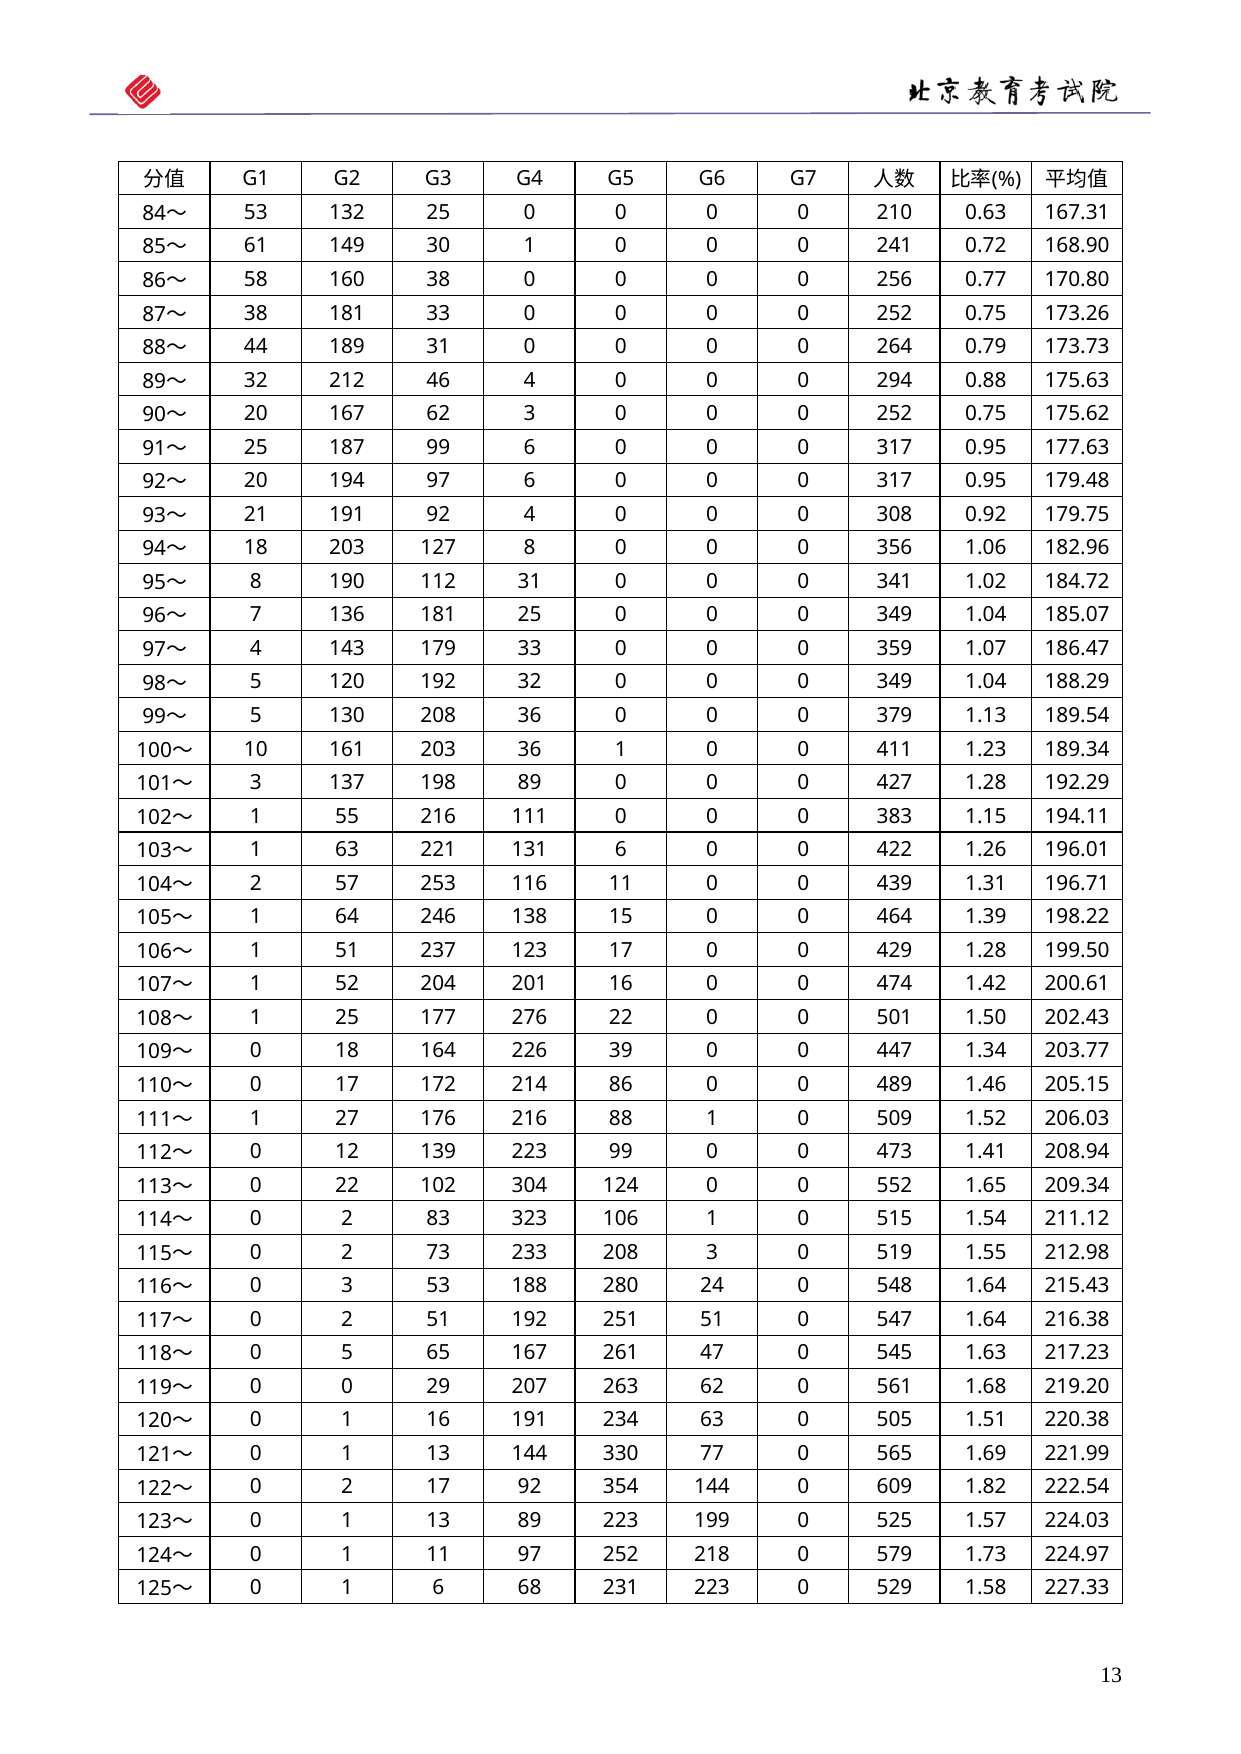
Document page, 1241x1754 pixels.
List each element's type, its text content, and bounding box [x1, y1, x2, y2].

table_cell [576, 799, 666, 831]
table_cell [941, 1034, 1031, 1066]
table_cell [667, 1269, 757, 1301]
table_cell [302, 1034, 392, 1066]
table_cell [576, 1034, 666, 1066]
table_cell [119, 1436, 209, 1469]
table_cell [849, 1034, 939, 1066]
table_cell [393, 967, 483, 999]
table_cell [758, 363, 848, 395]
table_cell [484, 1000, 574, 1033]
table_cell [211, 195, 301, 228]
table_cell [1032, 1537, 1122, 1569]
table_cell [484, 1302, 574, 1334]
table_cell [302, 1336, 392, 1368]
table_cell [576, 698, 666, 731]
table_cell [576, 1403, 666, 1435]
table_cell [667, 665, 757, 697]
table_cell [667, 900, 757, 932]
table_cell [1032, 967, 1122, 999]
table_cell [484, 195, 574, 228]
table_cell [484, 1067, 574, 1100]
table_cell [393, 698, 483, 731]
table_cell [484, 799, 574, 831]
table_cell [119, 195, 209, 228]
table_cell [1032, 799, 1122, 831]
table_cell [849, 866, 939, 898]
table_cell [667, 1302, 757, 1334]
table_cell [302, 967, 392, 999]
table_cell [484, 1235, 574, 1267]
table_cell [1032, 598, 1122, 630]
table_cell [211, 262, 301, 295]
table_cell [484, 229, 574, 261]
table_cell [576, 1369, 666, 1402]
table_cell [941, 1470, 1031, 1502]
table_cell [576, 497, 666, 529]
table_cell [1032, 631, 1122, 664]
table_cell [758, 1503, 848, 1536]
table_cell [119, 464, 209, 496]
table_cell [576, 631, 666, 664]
table_header 比率(%) [941, 162, 1031, 194]
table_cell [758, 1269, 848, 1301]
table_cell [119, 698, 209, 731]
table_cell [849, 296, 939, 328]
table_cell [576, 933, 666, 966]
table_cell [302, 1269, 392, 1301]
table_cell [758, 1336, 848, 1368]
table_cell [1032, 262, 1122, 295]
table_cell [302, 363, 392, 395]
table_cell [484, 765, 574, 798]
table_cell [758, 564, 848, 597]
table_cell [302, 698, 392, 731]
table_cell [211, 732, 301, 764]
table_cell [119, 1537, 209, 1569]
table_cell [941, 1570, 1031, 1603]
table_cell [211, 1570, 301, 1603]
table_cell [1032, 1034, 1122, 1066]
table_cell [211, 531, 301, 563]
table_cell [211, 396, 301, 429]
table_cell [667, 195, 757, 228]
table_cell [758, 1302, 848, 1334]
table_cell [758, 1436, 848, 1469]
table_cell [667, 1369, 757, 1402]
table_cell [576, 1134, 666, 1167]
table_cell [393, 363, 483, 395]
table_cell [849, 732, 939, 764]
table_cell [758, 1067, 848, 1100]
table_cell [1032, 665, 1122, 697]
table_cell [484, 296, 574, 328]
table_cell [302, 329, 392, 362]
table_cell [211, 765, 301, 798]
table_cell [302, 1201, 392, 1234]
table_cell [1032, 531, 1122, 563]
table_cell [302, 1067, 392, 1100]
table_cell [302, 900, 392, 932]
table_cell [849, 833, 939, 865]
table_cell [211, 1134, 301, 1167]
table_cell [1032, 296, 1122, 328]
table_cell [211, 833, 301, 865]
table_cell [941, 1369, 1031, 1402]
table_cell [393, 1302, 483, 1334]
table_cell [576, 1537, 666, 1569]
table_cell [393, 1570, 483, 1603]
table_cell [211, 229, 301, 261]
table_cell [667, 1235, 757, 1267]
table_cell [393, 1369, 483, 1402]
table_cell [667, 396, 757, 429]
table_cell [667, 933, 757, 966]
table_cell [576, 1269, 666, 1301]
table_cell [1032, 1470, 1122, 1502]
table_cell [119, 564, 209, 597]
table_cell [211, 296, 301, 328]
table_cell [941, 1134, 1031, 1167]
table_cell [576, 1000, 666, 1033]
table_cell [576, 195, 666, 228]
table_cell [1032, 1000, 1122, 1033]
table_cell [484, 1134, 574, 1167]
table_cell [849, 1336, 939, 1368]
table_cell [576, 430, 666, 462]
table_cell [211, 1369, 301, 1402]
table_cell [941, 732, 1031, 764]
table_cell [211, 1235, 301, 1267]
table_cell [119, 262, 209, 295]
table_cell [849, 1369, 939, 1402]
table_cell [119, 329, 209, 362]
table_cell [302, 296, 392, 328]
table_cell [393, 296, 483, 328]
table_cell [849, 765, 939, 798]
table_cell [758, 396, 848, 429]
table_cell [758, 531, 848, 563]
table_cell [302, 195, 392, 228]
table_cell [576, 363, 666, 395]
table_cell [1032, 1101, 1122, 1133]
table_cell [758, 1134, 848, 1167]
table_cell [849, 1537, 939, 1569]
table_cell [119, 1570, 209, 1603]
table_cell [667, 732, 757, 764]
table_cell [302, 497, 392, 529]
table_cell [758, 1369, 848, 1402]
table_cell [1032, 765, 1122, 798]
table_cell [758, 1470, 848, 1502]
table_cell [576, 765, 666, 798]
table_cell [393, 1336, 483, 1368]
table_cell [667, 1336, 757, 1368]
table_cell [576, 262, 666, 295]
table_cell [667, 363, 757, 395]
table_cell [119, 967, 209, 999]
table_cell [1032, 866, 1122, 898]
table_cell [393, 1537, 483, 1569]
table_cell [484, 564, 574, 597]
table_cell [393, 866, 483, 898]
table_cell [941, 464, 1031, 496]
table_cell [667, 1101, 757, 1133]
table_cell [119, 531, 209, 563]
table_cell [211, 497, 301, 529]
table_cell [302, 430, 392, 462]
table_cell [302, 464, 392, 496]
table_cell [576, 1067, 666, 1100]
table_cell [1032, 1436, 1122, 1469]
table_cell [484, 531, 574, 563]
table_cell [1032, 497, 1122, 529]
table_header 平均值 [1032, 162, 1122, 194]
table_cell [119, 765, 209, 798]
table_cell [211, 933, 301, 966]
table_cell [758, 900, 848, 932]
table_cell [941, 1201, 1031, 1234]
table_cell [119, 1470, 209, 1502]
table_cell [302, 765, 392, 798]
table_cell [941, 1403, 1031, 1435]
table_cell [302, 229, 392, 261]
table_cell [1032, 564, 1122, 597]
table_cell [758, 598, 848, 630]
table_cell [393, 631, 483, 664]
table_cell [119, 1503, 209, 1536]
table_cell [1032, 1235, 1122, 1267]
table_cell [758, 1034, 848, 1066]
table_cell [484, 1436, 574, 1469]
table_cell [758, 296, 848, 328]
picture [909, 71, 1123, 108]
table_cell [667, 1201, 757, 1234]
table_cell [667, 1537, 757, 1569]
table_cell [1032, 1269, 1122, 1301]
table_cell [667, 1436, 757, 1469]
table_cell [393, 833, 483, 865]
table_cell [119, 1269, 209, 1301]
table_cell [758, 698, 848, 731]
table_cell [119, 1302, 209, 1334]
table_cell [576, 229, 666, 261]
table_header G2 [302, 162, 392, 194]
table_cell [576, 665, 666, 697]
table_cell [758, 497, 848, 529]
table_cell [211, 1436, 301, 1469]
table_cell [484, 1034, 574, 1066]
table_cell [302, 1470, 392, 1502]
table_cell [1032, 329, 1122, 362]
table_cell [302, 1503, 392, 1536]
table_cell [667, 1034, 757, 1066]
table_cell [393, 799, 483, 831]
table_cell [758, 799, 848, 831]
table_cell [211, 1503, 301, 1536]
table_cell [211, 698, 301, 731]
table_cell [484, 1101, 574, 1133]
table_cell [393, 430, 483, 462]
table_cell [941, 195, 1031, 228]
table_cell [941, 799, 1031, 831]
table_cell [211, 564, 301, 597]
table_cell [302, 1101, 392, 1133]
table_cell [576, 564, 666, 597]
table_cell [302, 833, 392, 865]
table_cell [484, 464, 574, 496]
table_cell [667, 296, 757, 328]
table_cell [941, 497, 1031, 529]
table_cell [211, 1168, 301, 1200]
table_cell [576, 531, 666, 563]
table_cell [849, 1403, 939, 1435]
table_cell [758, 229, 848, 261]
table_header G6 [667, 162, 757, 194]
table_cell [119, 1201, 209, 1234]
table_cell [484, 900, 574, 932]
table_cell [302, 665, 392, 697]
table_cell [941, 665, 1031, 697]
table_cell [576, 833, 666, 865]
table_header G5 [576, 162, 666, 194]
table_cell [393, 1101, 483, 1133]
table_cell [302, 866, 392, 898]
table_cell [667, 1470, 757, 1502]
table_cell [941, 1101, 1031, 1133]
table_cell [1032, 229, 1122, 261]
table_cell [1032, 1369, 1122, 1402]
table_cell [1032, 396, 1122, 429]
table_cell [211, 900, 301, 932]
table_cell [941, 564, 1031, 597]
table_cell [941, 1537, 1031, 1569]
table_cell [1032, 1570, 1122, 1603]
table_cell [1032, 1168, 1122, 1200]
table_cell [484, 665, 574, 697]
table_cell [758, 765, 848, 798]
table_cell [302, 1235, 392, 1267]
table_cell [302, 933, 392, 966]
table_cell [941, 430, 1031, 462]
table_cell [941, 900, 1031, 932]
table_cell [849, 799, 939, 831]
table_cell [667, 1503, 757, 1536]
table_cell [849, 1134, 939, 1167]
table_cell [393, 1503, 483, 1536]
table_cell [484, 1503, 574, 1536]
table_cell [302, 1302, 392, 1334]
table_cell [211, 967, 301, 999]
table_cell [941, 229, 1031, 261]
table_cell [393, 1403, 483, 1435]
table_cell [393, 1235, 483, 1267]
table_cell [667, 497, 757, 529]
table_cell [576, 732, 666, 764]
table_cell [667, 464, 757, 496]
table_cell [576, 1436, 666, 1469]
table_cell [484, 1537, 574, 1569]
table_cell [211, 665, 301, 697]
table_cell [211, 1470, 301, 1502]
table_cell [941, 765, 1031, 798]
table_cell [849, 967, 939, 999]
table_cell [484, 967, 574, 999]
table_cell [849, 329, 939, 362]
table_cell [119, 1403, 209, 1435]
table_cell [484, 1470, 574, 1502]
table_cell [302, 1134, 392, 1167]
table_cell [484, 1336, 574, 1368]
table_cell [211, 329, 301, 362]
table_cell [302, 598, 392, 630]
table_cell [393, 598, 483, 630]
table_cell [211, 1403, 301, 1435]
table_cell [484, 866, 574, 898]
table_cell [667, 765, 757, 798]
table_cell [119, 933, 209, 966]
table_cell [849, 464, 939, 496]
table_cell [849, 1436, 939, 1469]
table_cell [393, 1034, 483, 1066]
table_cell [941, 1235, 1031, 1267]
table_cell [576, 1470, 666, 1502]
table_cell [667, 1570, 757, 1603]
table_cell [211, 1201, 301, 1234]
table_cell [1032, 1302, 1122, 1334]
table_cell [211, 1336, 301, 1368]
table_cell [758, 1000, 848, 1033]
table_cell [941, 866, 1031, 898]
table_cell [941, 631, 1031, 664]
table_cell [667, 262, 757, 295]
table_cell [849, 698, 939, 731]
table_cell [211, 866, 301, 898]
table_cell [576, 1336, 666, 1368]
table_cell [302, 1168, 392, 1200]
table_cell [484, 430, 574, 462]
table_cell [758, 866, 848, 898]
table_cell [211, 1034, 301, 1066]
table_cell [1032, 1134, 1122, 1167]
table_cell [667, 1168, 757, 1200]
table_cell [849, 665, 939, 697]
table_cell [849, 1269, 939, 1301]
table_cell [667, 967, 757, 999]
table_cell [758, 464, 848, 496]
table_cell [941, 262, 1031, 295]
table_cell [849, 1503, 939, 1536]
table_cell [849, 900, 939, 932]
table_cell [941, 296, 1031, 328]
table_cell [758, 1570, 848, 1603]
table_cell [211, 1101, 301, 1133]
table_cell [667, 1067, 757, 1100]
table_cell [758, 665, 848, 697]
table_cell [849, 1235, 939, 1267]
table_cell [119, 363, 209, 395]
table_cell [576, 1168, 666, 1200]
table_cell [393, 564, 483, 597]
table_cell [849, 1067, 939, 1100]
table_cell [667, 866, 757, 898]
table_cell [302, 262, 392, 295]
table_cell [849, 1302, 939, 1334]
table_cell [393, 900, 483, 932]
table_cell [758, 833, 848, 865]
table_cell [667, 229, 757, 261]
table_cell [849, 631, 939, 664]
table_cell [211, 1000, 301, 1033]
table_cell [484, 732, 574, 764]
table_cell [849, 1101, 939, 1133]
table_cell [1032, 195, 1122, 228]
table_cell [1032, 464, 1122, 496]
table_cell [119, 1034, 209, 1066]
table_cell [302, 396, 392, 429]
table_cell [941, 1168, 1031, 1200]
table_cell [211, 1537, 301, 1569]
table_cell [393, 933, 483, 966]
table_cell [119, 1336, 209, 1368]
table_header G4 [484, 162, 574, 194]
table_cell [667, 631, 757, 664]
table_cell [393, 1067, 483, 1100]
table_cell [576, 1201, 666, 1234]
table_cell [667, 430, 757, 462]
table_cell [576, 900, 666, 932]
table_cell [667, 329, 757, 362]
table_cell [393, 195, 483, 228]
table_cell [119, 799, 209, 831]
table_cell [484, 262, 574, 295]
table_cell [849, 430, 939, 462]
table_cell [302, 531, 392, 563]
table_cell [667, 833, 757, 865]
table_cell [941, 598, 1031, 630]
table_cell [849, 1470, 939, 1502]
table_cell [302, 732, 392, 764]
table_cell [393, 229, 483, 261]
table_header 人数 [849, 162, 939, 194]
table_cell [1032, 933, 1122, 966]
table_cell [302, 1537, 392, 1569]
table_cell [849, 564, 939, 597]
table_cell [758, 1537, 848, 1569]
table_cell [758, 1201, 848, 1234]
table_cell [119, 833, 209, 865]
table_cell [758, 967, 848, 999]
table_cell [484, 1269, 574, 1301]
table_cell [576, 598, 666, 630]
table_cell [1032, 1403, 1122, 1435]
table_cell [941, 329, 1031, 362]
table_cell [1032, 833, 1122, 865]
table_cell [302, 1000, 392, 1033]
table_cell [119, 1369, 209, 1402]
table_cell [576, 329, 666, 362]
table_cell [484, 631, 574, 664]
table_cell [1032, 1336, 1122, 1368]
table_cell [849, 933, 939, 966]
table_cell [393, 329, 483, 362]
table_header G3 [393, 162, 483, 194]
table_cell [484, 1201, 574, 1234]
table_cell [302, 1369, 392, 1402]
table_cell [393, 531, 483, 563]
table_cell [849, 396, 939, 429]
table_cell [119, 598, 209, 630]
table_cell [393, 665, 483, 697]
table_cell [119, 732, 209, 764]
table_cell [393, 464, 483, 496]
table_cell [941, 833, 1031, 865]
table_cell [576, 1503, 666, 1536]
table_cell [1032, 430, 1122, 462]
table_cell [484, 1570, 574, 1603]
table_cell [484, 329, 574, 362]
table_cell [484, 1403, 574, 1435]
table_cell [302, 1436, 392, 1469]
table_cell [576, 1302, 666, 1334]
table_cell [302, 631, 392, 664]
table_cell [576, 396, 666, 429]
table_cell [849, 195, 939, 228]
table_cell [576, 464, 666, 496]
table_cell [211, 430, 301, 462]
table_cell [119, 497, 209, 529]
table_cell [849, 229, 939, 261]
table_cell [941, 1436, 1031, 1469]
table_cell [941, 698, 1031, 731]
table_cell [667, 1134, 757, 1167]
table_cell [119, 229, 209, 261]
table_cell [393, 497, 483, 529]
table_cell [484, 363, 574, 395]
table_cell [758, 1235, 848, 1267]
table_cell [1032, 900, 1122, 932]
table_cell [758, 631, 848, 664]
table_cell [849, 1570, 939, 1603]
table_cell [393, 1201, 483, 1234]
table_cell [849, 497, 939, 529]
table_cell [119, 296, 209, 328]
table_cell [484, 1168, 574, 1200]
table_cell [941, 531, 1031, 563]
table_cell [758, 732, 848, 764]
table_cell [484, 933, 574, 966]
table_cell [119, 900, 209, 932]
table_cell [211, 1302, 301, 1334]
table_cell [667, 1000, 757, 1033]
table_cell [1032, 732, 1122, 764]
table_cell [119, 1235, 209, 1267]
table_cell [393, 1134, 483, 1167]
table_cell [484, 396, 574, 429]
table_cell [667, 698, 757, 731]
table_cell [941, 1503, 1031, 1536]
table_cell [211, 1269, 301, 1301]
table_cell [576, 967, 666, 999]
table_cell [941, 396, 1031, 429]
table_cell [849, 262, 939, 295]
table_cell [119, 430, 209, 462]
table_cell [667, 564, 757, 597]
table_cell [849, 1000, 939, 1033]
picture [118, 71, 170, 114]
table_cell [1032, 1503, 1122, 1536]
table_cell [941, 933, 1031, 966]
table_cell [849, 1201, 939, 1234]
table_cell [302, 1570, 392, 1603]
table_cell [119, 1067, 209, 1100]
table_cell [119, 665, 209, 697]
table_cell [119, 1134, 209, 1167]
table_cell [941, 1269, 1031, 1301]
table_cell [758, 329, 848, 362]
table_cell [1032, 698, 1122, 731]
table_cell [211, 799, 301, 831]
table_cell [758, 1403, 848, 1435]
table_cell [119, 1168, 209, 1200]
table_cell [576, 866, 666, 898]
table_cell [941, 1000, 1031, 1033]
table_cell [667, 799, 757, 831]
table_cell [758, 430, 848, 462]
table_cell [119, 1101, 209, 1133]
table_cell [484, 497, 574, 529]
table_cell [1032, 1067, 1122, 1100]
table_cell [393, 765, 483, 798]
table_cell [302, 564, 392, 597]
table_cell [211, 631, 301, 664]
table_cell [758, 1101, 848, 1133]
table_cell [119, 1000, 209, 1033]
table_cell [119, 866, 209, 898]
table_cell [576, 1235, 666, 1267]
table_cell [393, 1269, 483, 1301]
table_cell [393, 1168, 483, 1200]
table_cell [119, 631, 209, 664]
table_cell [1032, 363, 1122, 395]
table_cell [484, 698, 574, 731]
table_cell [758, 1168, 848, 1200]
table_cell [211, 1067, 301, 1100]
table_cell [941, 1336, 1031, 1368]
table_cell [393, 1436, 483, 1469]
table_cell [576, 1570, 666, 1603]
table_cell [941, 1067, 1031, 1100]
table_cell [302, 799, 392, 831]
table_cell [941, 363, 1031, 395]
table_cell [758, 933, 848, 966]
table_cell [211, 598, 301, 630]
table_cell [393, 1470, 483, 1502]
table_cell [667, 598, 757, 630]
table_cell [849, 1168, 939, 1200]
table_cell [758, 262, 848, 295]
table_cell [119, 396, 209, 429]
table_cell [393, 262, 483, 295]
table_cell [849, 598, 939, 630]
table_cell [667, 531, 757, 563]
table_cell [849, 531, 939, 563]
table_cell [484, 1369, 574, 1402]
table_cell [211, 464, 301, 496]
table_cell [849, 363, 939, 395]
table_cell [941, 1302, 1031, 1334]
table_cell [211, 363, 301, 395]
table_header 分值 [119, 162, 209, 194]
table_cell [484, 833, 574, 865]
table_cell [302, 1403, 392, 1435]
table_header G7 [758, 162, 848, 194]
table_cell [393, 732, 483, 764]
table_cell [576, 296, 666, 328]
table_header G1 [211, 162, 301, 194]
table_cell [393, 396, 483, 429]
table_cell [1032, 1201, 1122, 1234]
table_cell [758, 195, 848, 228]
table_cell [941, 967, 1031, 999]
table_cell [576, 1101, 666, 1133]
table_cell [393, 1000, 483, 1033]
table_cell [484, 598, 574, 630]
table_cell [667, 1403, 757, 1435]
